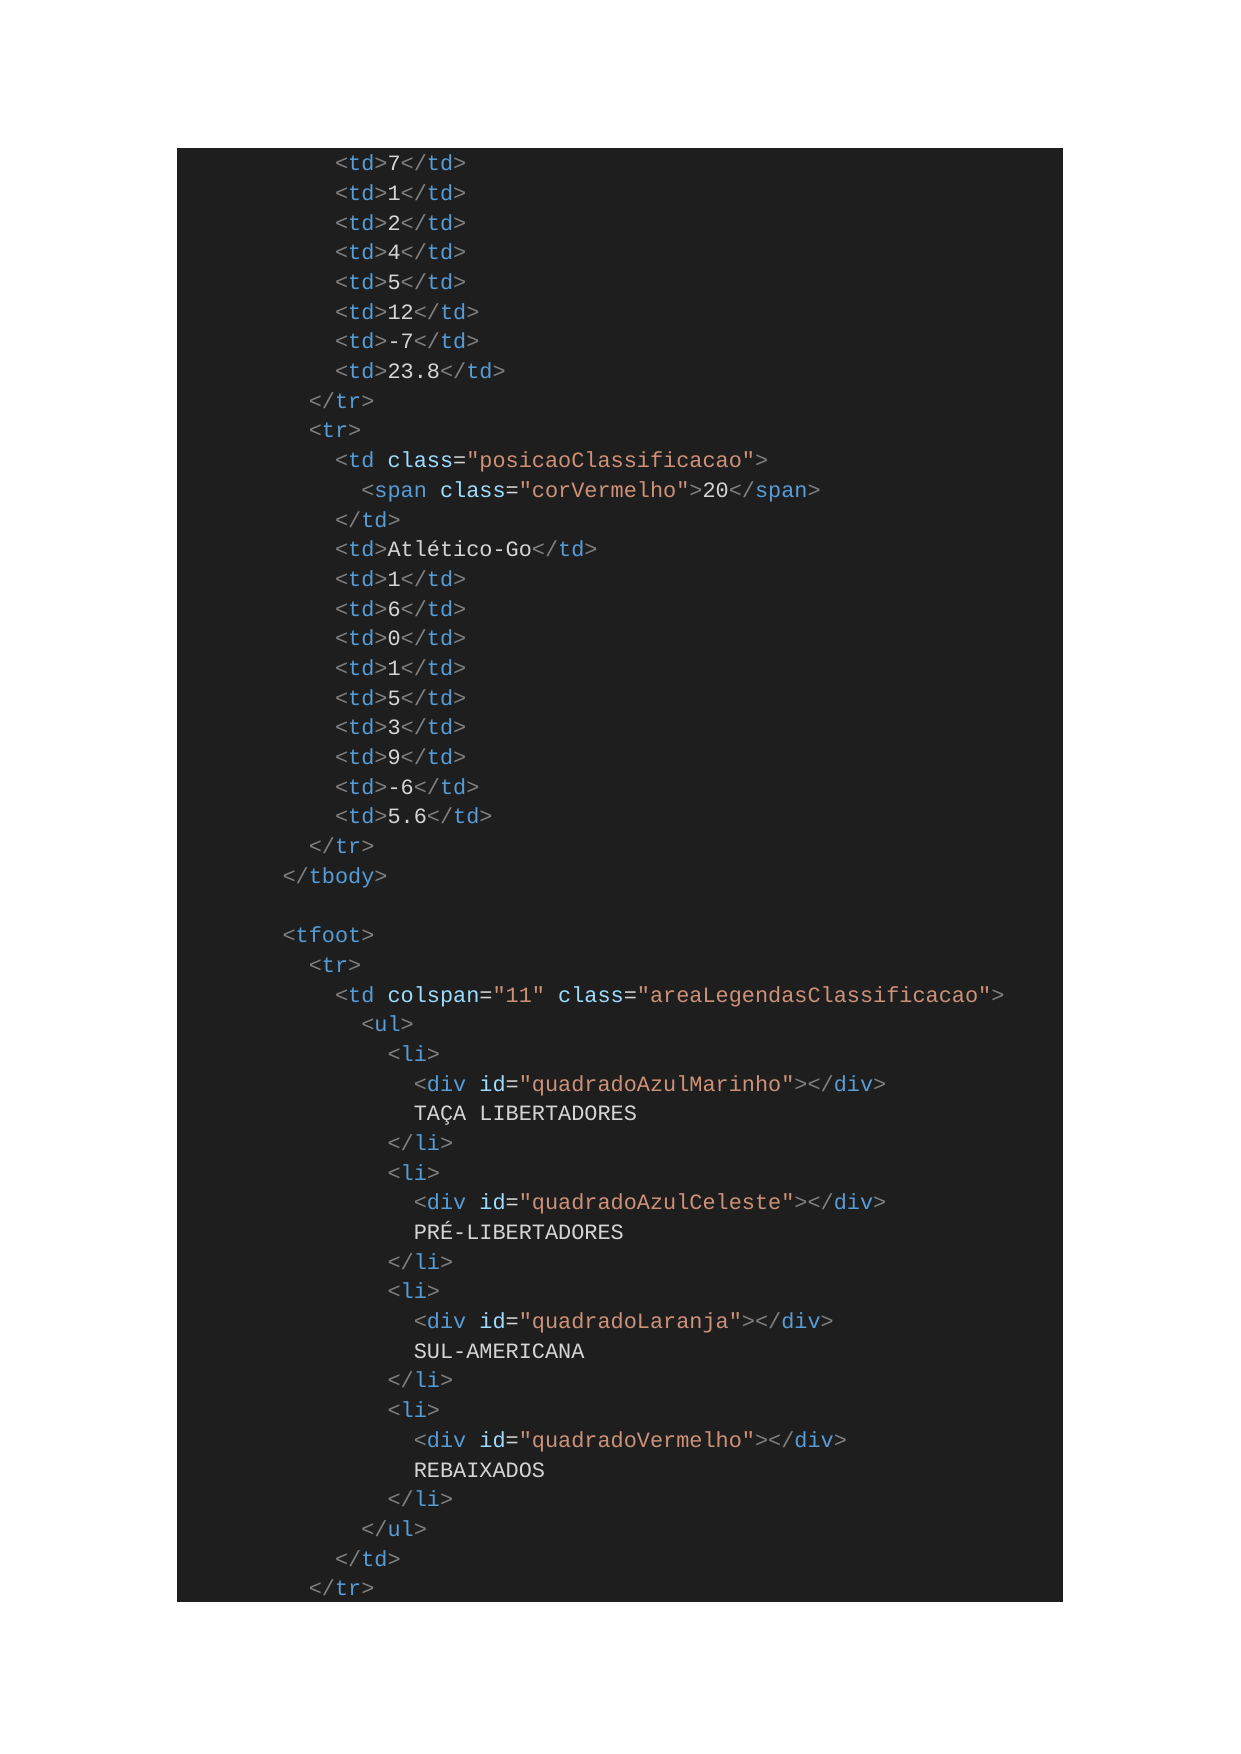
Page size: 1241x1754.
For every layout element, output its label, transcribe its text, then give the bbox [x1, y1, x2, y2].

text </tbody> [177, 860, 1063, 890]
text <td>12</td> [177, 296, 1063, 326]
text <td>1</td> [177, 563, 1063, 593]
text </tr> [177, 385, 1063, 415]
text <td>2</td> [177, 207, 1063, 237]
text <td class="posicaoClassificacao"> [177, 444, 1063, 474]
text <td>4</td> [177, 237, 1063, 266]
text </li> [177, 1127, 1063, 1157]
text </li> [177, 1246, 1063, 1276]
text <div id="quadradoVermelho"></div> [177, 1424, 1063, 1454]
text <td>1</td> [177, 177, 1063, 207]
text <td>-6</td> [177, 771, 1063, 801]
text <div id="quadradoAzulCeleste"></div> [177, 1187, 1063, 1216]
text </li> [177, 1365, 1063, 1394]
text </tr> [177, 830, 1063, 860]
text <td>6</td> [177, 593, 1063, 623]
text TAÇA LIBERTADORES [177, 1098, 1063, 1127]
text <span class="corVermelho">20</span> [177, 474, 1063, 504]
text <tr> [177, 949, 1063, 979]
text <td>-7</td> [177, 326, 1063, 355]
text <td>1</td> [177, 652, 1063, 682]
text <td>Atlético-Go</td> [177, 533, 1063, 563]
text <div id="quadradoLaranja"></div> [177, 1305, 1063, 1335]
text PRÉ-LIBERTADORES [177, 1216, 1063, 1246]
text <td>5</td> [177, 682, 1063, 712]
text <td>0</td> [177, 623, 1063, 652]
text <div id="quadradoAzulMarinho"></div> [177, 1068, 1063, 1098]
text REBAIXADOS [177, 1454, 1063, 1483]
text <td>5</td> [177, 266, 1063, 296]
text <li> [177, 1394, 1063, 1424]
text <tr> [177, 415, 1063, 444]
text <td>7</td> [177, 148, 1063, 177]
text </tr> [177, 1573, 1063, 1602]
text <li> [177, 1276, 1063, 1305]
text </ul> [177, 1513, 1063, 1543]
text <td colspan="11" class="areaLegendasClassificacao"> [177, 979, 1063, 1008]
text </li> [177, 1483, 1063, 1513]
text <li> [177, 1038, 1063, 1068]
text <ul> [177, 1008, 1063, 1038]
text <li> [177, 1157, 1063, 1187]
text <td>9</td> [177, 741, 1063, 771]
text SUL-AMERICANA [177, 1335, 1063, 1365]
text </td> [177, 1543, 1063, 1573]
text </td> [177, 504, 1063, 533]
text <td>23.8</td> [177, 355, 1063, 385]
text <tfoot> [177, 919, 1063, 949]
text <td>5.6</td> [177, 801, 1063, 830]
text <td>3</td> [177, 712, 1063, 741]
